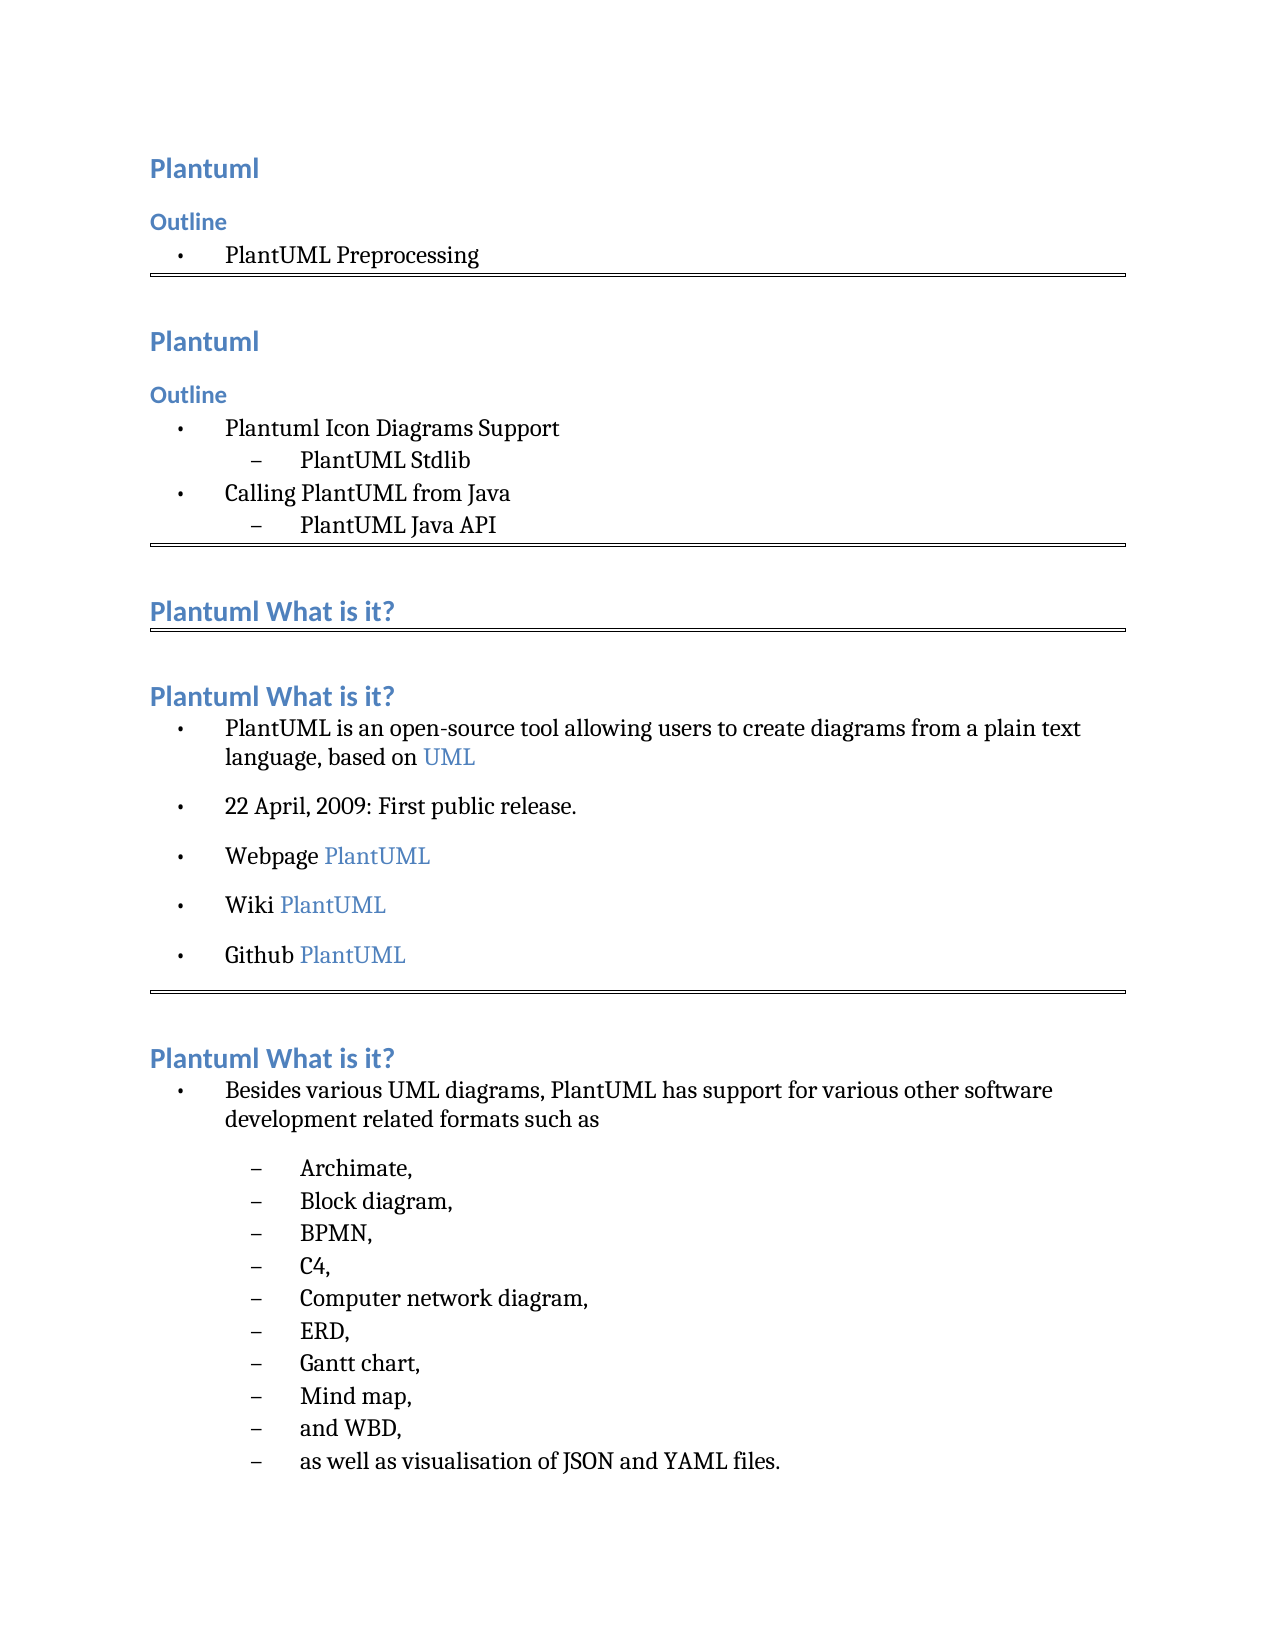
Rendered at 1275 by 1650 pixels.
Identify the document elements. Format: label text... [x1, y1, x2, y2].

list Webpage PlantUML [175, 842, 1125, 871]
subtitle Plantuml What is it? [150, 593, 1125, 628]
list PlantUML Stdlib [250, 446, 1125, 475]
subtitle Plantuml [150, 323, 1125, 358]
list and WBD, [250, 1414, 1125, 1443]
list Block diagram, [250, 1187, 1125, 1215]
subtitle Outline [150, 379, 1125, 410]
list 22 April, 2009: First public release. [175, 792, 1125, 821]
list Computer network diagram, [250, 1284, 1125, 1313]
list Plantuml Icon Diagrams Support [175, 413, 1125, 442]
list BPMN, [250, 1219, 1125, 1248]
list ERD, [250, 1317, 1125, 1345]
list as well as visualisation of JSON and YAML files. [250, 1447, 1125, 1475]
subtitle Outline [150, 206, 1125, 237]
list Github PlantUML [175, 941, 1125, 970]
list Gantt chart, [250, 1349, 1125, 1378]
list PlantUML Preprocessing [175, 241, 1125, 269]
list Wiki PlantUML [175, 891, 1125, 920]
list Calling PlantUML from Java [175, 478, 1125, 507]
list Besides various UML diagrams, PlantUML has support for various other software development related formats such as [175, 1076, 1125, 1133]
subtitle Plantuml What is it? [150, 678, 1125, 714]
list Mind map, [250, 1382, 1125, 1410]
subtitle Plantuml [150, 150, 1125, 186]
subtitle Plantuml What is it? [150, 1040, 1125, 1076]
list Archimate, [250, 1154, 1125, 1183]
list PlantUML is an open-source tool allowing users to create diagrams from a plain text language, based on UML [175, 714, 1125, 771]
list C4, [250, 1252, 1125, 1280]
list PlantUML Java API [250, 511, 1125, 540]
